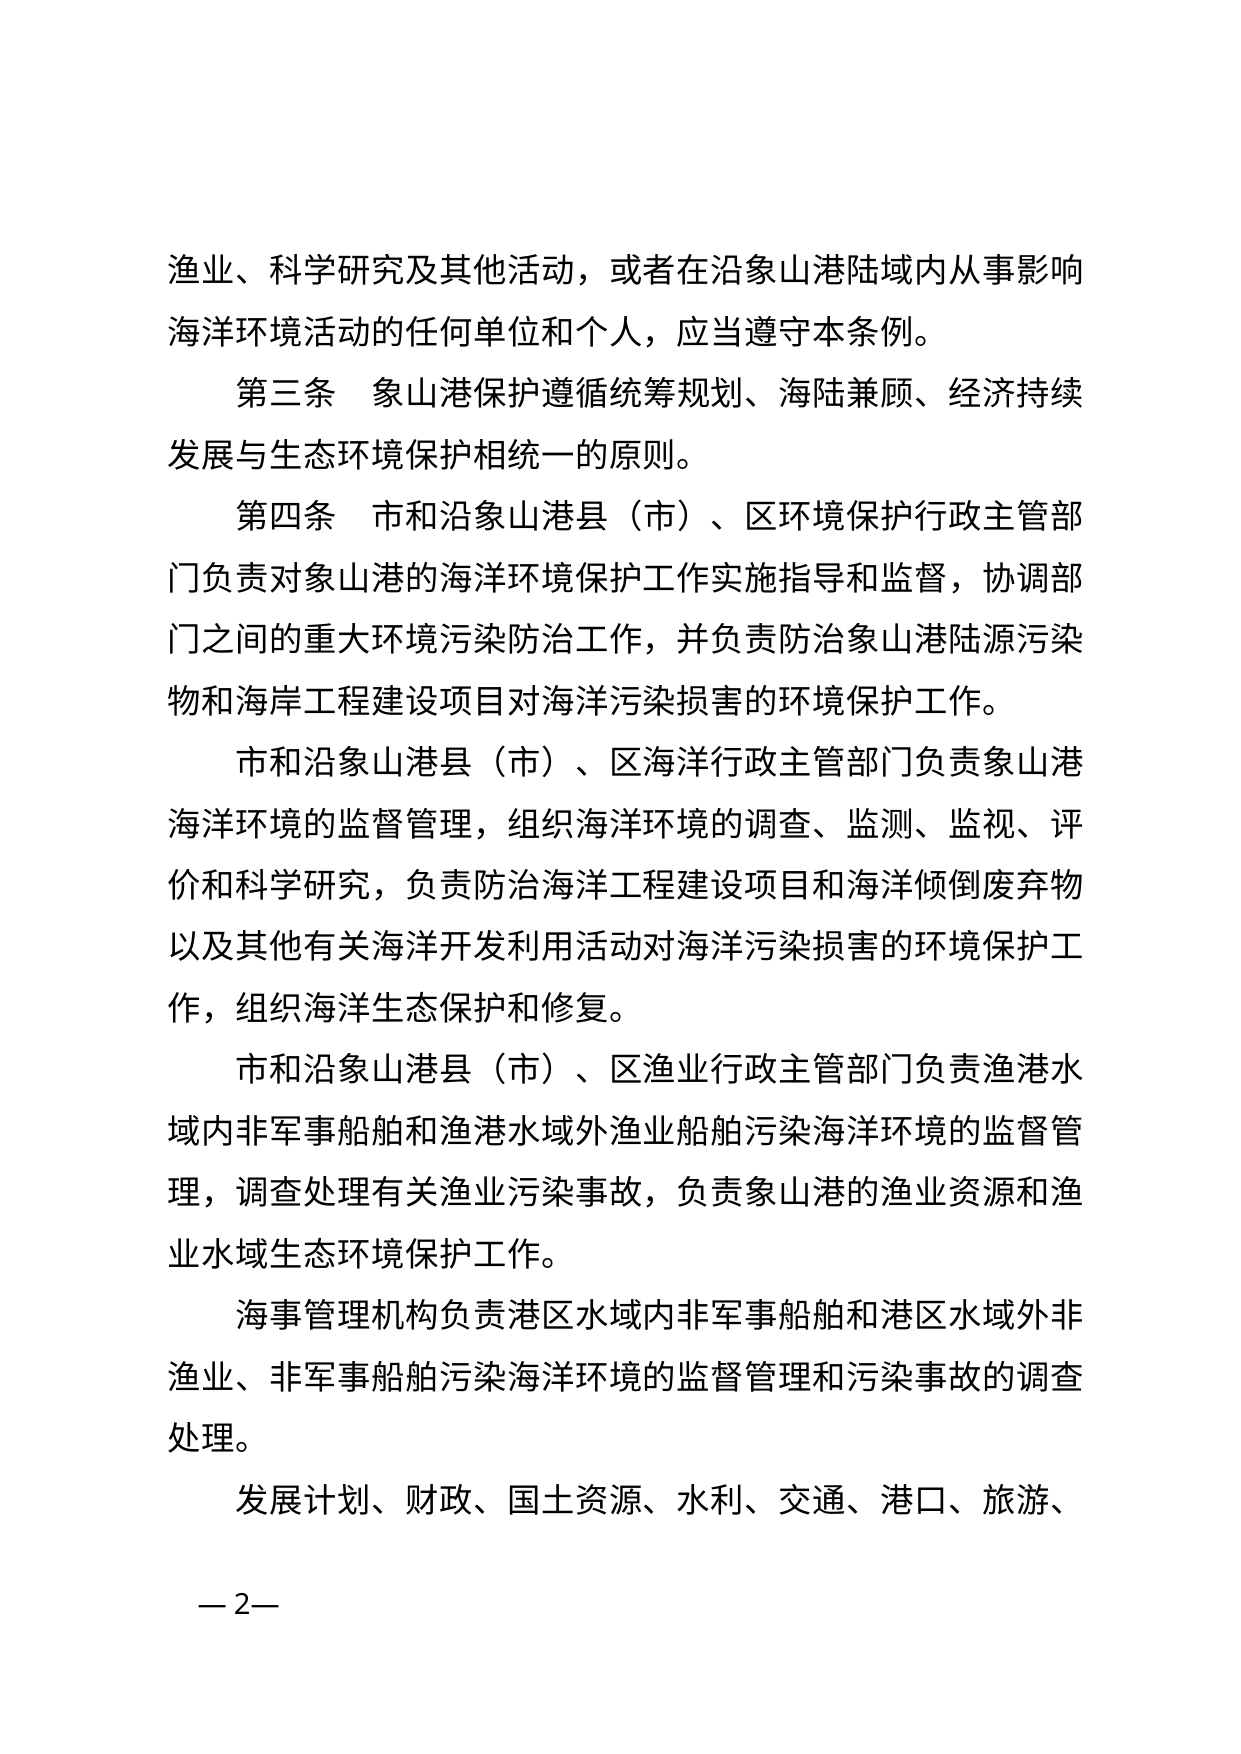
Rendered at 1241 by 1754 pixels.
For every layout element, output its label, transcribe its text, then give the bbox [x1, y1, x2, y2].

text 第三条 象山港保护遵循统筹规划、海陆兼顾、经济持续发展与生态环境保护相统一的原则。 [168, 361, 1084, 483]
text 海事管理机构负责港区水域内非军事船舶和港区水域外非渔业、非军事船舶污染海洋环境的监督管理和污染事故的调查处理。 [168, 1282, 1084, 1467]
text 市和沿象山港县（市）、区渔业行政主管部门负责渔港水域内非军事船舶和渔港水域外渔业船舶污染海洋环境的监督管理，调查处理有关渔业污染事故，负责象山港的渔业资源和渔业水域生态环境保护工作。 [168, 1037, 1084, 1282]
text 第四条 市和沿象山港县（市）、区环境保护行政主管部门负责对象山港的海洋环境保护工作实施指导和监督，协调部门之间的重大环境污染防治工作，并负责防治象山港陆源污染物和海岸工程建设项目对海洋污染损害的环境保护工作。 [168, 483, 1084, 729]
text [168, 1467, 1084, 1528]
text 市和沿象山港县（市）、区海洋行政主管部门负责象山港海洋环境的监督管理，组织海洋环境的调查、监测、监视、评价和科学研究，负责防治海洋工程建设项目和海洋倾倒废弃物以及其他有关海洋开发利用活动对海洋污染损害的环境保护工作，组织海洋生态保护和修复。 [168, 729, 1084, 1037]
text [168, 238, 1084, 361]
